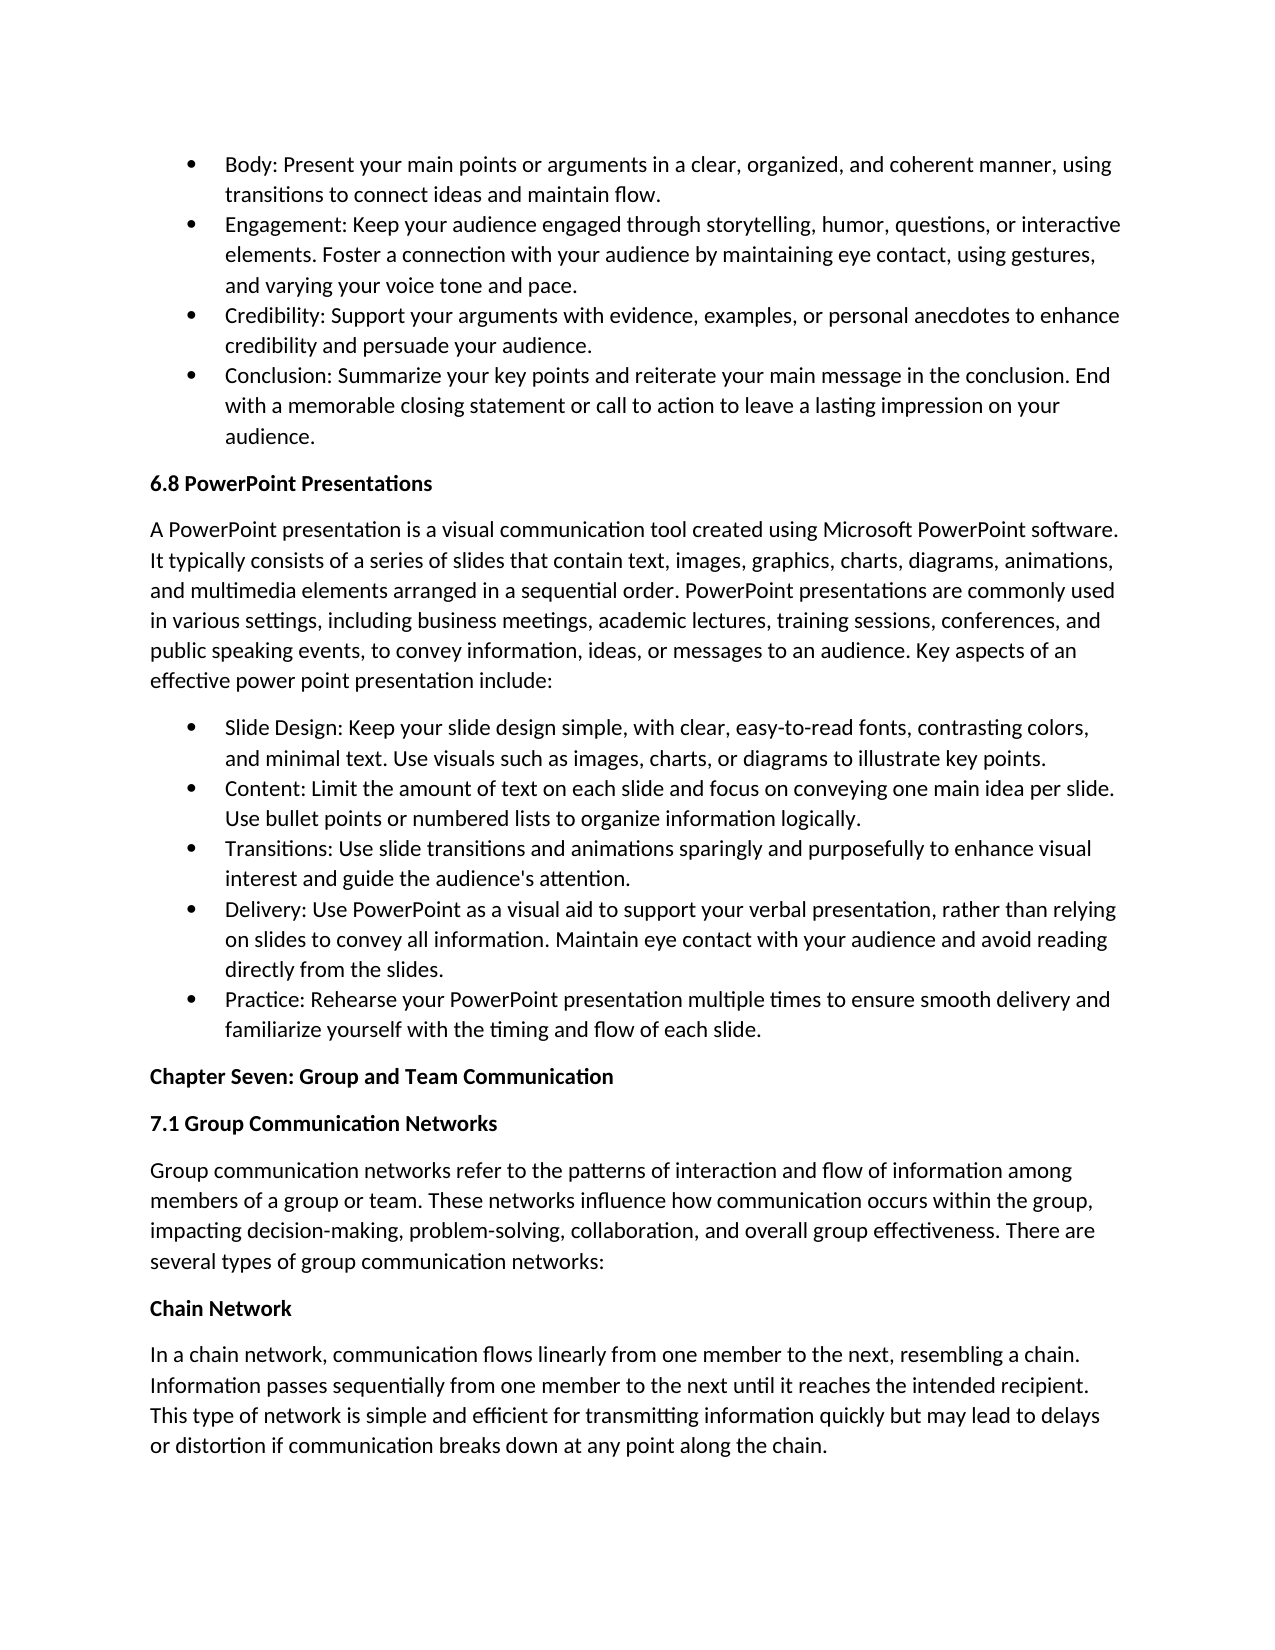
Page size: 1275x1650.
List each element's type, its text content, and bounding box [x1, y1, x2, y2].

list Transitions: Use slide transitions and animations sparingly and purposefully to enhance visual interest and guide the audience's attention. [187, 834, 1125, 893]
text Group communication networks refer to the patterns of interaction and flow of information among members of a group or team. These networks influence how communication occurs within the group, impacting decision-making, problem-solving, collaboration, and overall group effectiveness. There are several types of group communication networks: [150, 1156, 1125, 1275]
list Content: Limit the amount of text on each slide and focus on conveying one main idea per slide. Use bullet points or numbered lists to organize information logically. [187, 774, 1125, 832]
list Engagement: Keep your audience engaged through storytelling, humor, questions, or interactive elements. Foster a connection with your audience by maintaining eye contact, using gestures, and varying your voice tone and pace. [187, 210, 1125, 299]
text In a chain network, communication flows linearly from one member to the next, resembling a chain. Information passes sequentially from one member to the next until it reaches the intended recipient. This type of network is simple and efficient for transmitting information quickly but may lead to delays or distortion if communication breaks down at any point along the chain. [150, 1341, 1125, 1459]
text Chain Network [150, 1294, 1125, 1322]
list Credibility: Support your arguments with evidence, examples, or personal anecdotes to enhance credibility and persuade your audience. [187, 301, 1125, 359]
text A PowerPoint presentation is a visual communication tool created using Microsoft PowerPoint software. It typically consists of a series of slides that contain text, images, graphics, charts, diagrams, animations, and multimedia elements arranged in a sequential order. PowerPoint presentations are commonly used in various settings, including business meetings, academic lectures, training sessions, conferences, and public speaking events, to convey information, ideas, or messages to an audience. Key aspects of an effective power point presentation include: [150, 516, 1125, 695]
text Chapter Seven: Group and Team Communication [150, 1062, 1125, 1091]
list Delivery: Use PowerPoint as a visual aid to support your verbal presentation, rather than relying on slides to convey all information. Maintain eye contact with your audience and avoid reading directly from the slides. [187, 895, 1125, 983]
list Slide Design: Keep your slide design simple, with clear, easy-to-read fonts, contrasting colors, and minimal text. Use visuals such as images, charts, or diagrams to illustrate key points. [187, 713, 1125, 772]
list Conclusion: Summarize your key points and reiterate your main message in the conclusion. End with a memorable closing statement or call to action to leave a lasting impression on your audience. [187, 361, 1125, 450]
list Body: Present your main points or arguments in a clear, organized, and coherent manner, using transitions to connect ideas and maintain flow. [187, 150, 1125, 208]
text 6.8 PowerPoint Presentations [150, 469, 1125, 497]
list Practice: Rehearse your PowerPoint presentation multiple times to ensure smooth delivery and familiarize yourself with the timing and flow of each slide. [187, 985, 1125, 1044]
text 7.1 Group Communication Networks [150, 1109, 1125, 1137]
